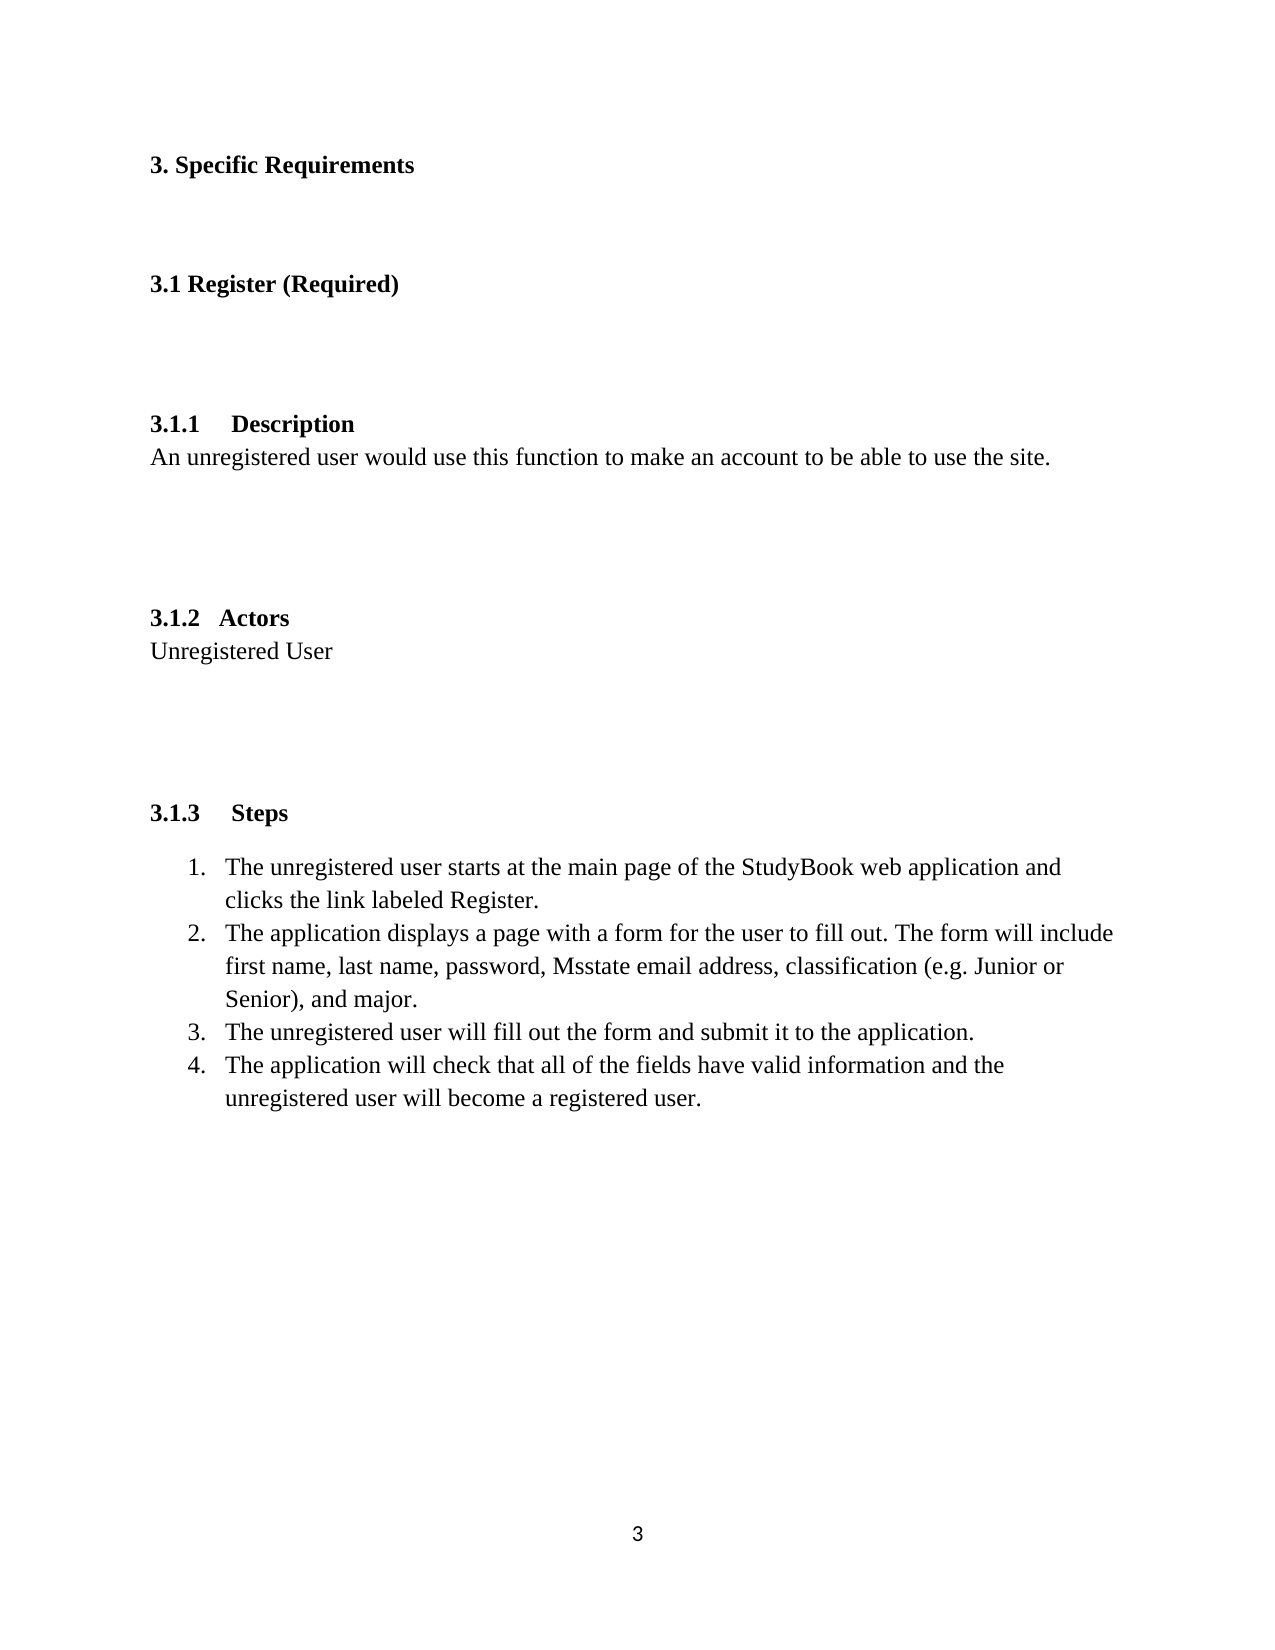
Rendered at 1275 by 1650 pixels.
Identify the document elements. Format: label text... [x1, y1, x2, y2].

list The unregistered user starts at the main page of the StudyBook web application and clicks the link labeled Register. [187, 852, 1125, 913]
list The unregistered user will fill out the form and submit it to the application. [187, 1017, 1125, 1046]
text 3.1.3 Steps [150, 798, 1125, 827]
list The application displays a page with a form for the user to fill out. The form will include first name, last name, password, Msstate email address, classification (e.g. Junior or Senior), and major. [187, 918, 1125, 1013]
text 3.1.1 Description An unregistered user would use this function to make an account to be able to use the site. [150, 409, 1125, 471]
text 3.1 Register (Required) [150, 269, 1125, 330]
list The application will check that all of the fields have valid information and the unregistered user will become a registered user. [187, 1050, 1125, 1112]
text 3.1.2 Actors Unregistered User [150, 603, 1125, 665]
text 3. Specific Requirements [150, 150, 1125, 244]
